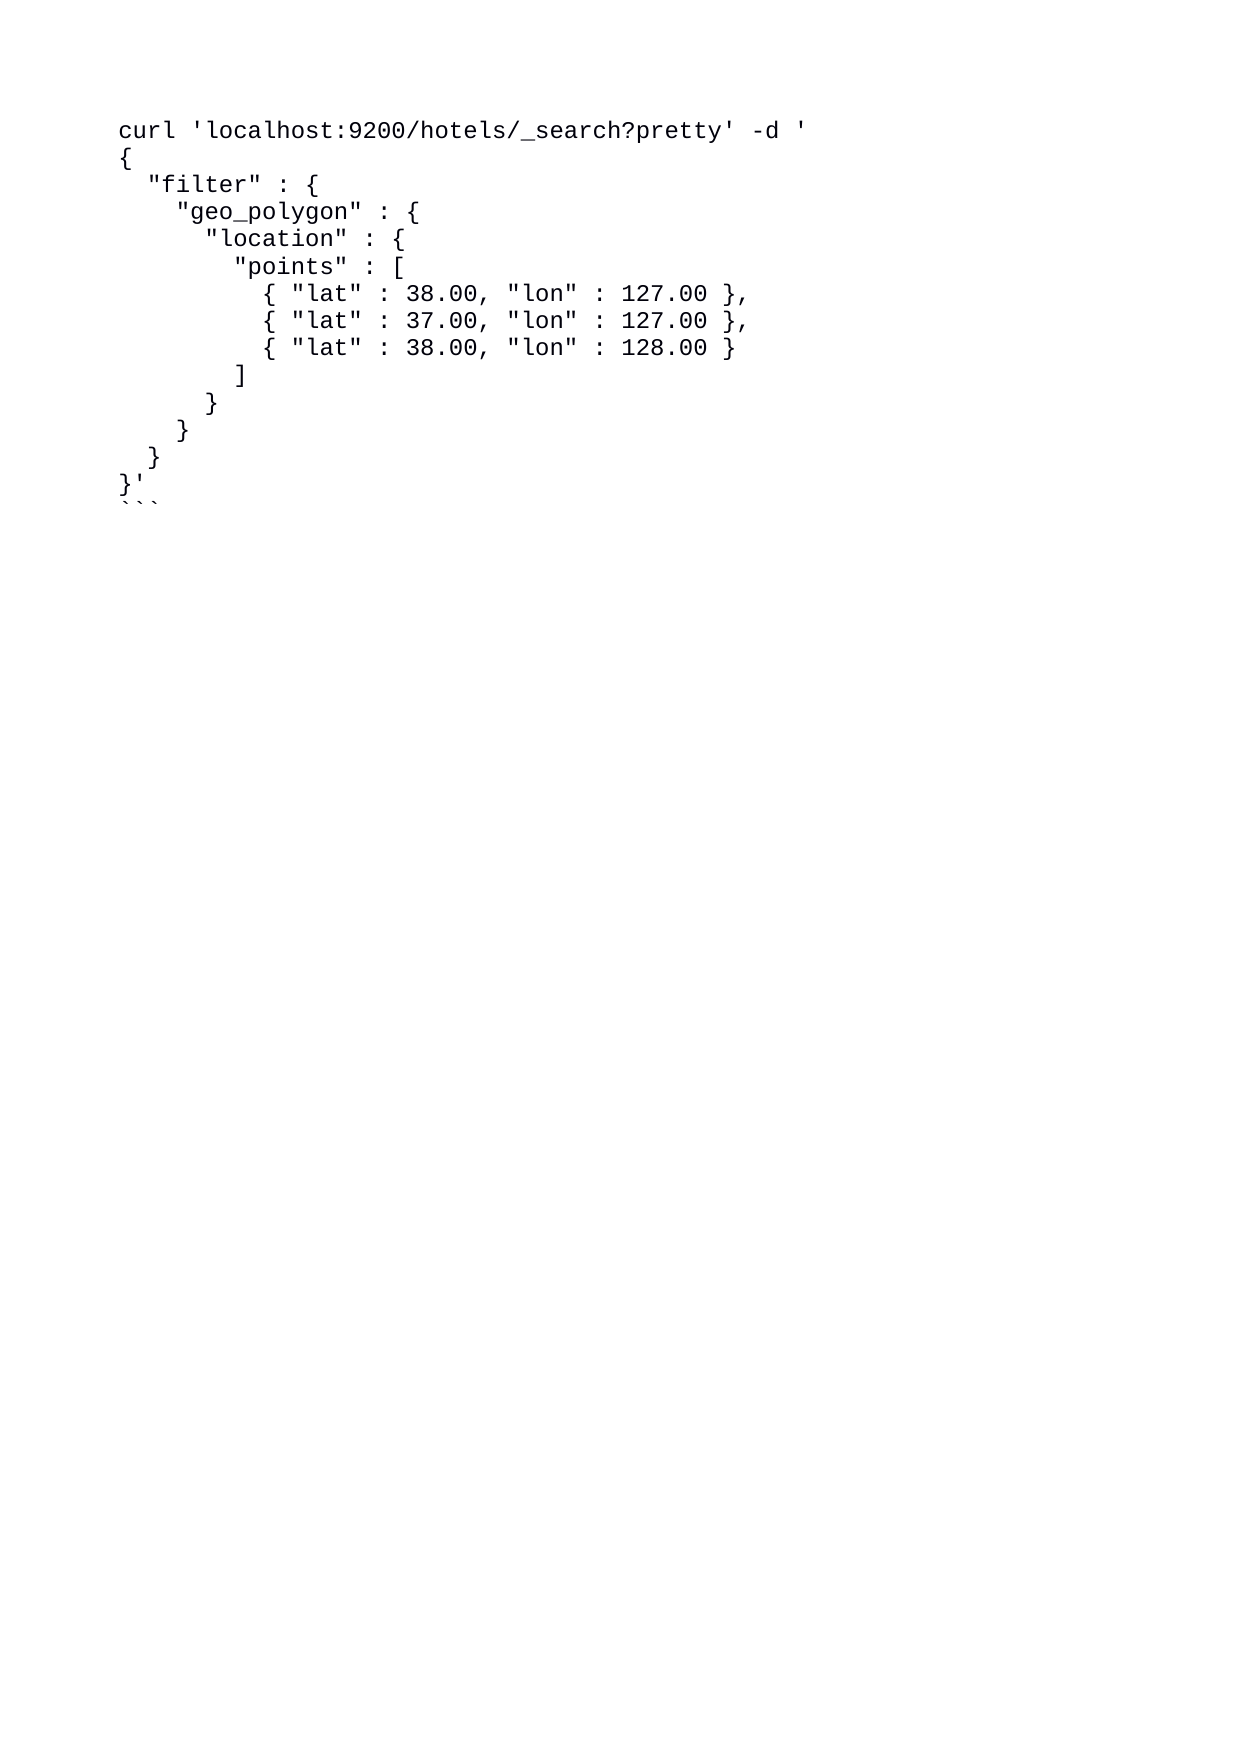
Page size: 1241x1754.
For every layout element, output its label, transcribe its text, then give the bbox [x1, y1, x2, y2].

text "geo_polygon" : { [118, 200, 1122, 227]
text { "lat" : 38.00, "lon" : 128.00 } [118, 336, 1122, 363]
text } [118, 390, 1122, 417]
text ] [118, 363, 1122, 390]
text curl 'localhost:9200/hotels/_search?pretty' -d ' [118, 118, 1122, 145]
text }' [118, 472, 1122, 499]
text "filter" : { [118, 172, 1122, 200]
text } [118, 417, 1122, 444]
text "location" : { [118, 227, 1122, 254]
text { [118, 145, 1122, 172]
text { "lat" : 37.00, "lon" : 127.00 }, [118, 308, 1122, 336]
text "points" : [ [118, 254, 1122, 281]
text { "lat" : 38.00, "lon" : 127.00 }, [118, 281, 1122, 308]
text } [118, 444, 1122, 472]
text ``` [118, 499, 1122, 526]
